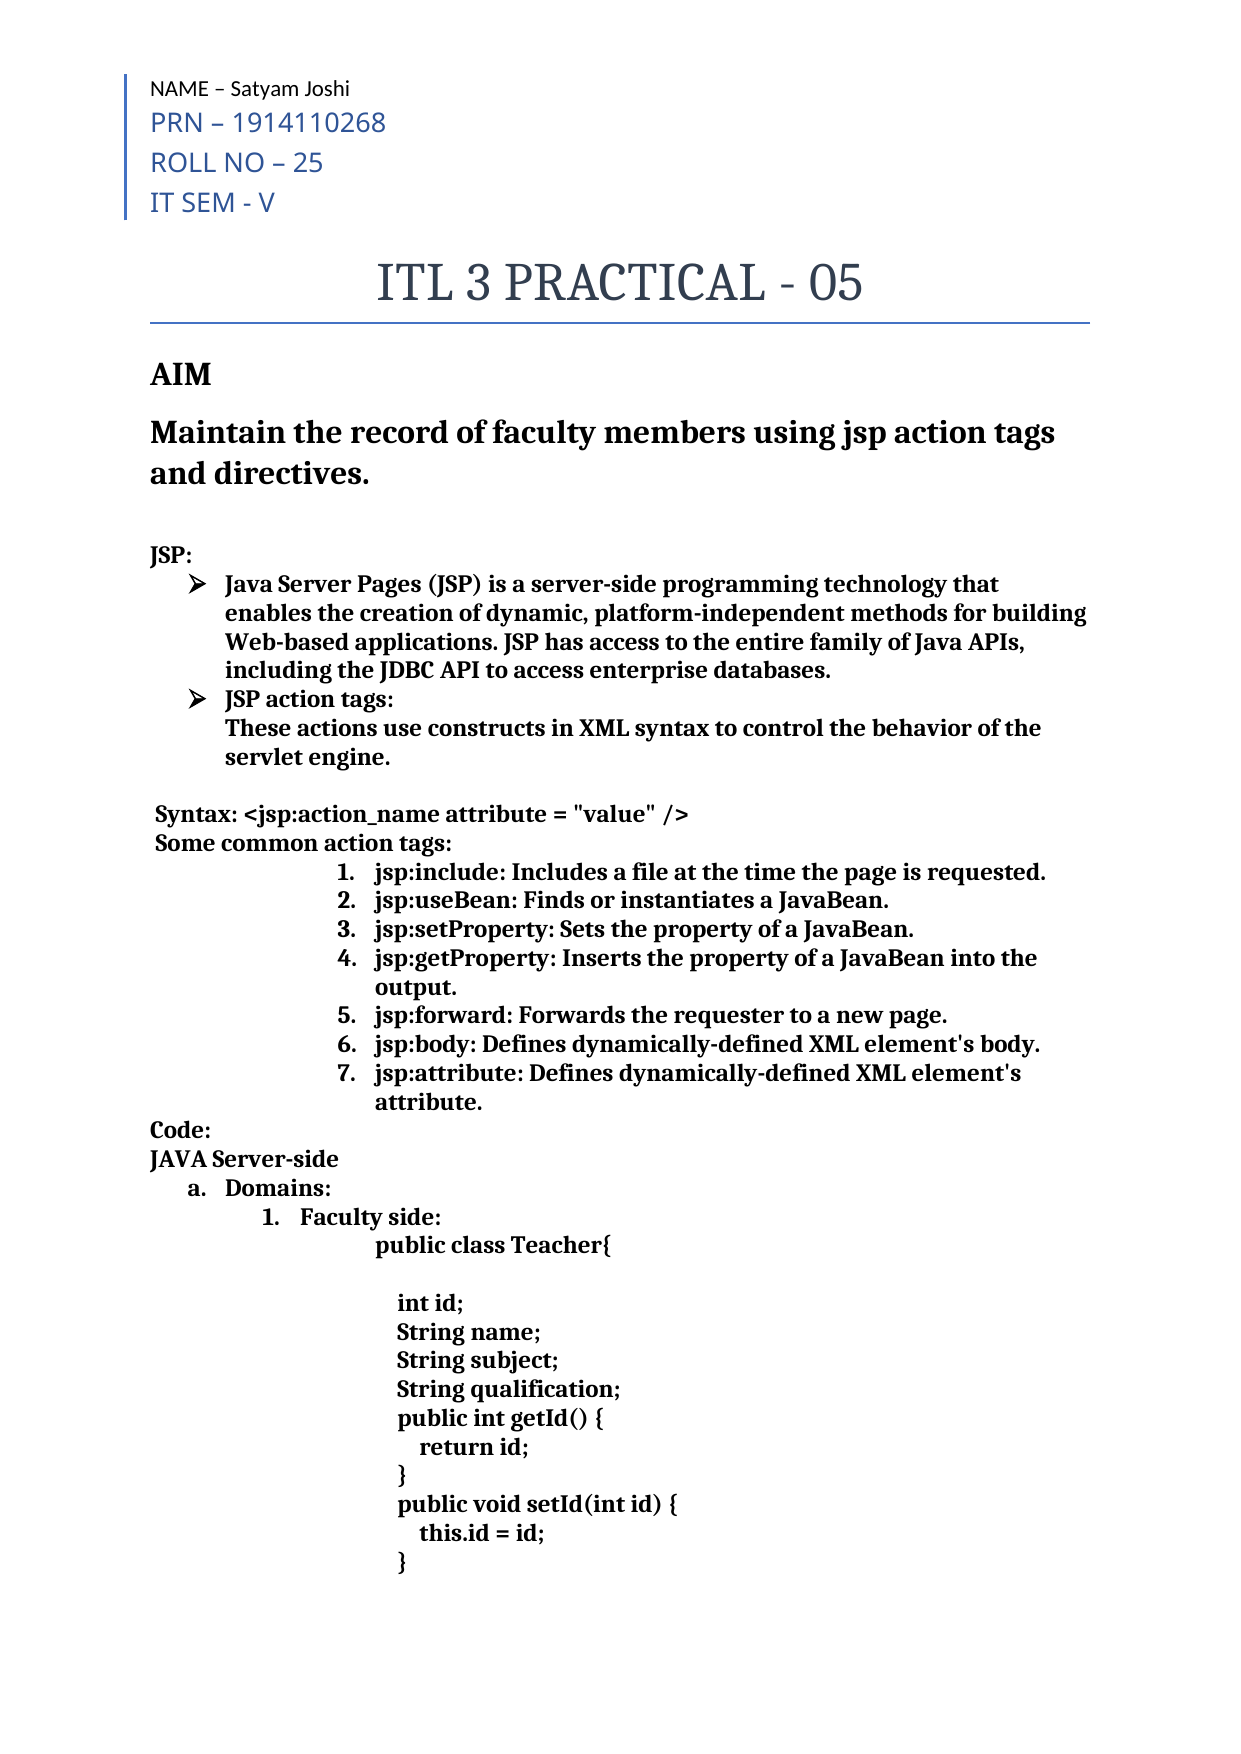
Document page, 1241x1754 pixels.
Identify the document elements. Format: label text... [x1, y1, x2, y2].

text int id; [375, 1289, 1090, 1318]
text Maintain the record of faculty members using jsp action tags and directives. [150, 413, 1090, 493]
title ITL 3 PRACTICAL - 05 [150, 251, 1090, 322]
text } [375, 1461, 1090, 1490]
list jsp:getProperty: Inserts the property of a JavaBean into the output. [337, 944, 1090, 1001]
list JSP action tags: [187, 685, 1090, 714]
list Java Server Pages (JSP) is a server-side programming technology that enables the creation of dynamic, platform-independent methods for building Web-based applications. JSP has access to the entire family of Java APIs, including the JDBC API to access enterprise databases. [187, 570, 1090, 685]
text public void setId(int id) { [375, 1490, 1090, 1519]
list jsp:forward: Forwards the requester to a new page. [337, 1001, 1090, 1030]
text Some common action tags: [150, 829, 1090, 858]
list Faculty side: [262, 1203, 1090, 1231]
list jsp:useBean: Finds or instantiates a JavaBean. [337, 886, 1090, 915]
text } [375, 1548, 1090, 1576]
text Syntax: <jsp:action_name attribute = "value" /> [150, 800, 1090, 829]
list jsp:attribute: Defines dynamically-defined XML element's attribute. [337, 1059, 1090, 1116]
list jsp:body: Defines dynamically-defined XML element's body. [337, 1030, 1090, 1059]
text Code: [150, 1116, 1090, 1145]
text String qualification; [375, 1375, 1090, 1404]
text AIM [150, 355, 1090, 394]
list jsp:setProperty: Sets the property of a JavaBean. [337, 915, 1090, 944]
list Domains: [187, 1174, 1090, 1203]
text public int getId() { [375, 1404, 1090, 1433]
text JSP: [150, 541, 1090, 570]
text These actions use constructs in XML syntax to control the behavior of the servlet engine. [225, 714, 1090, 771]
text public class Teacher{ [375, 1231, 1090, 1260]
text this.id = id; [375, 1519, 1090, 1548]
text JAVA Server-side [150, 1145, 1090, 1174]
text return id; [375, 1433, 1090, 1461]
list jsp:include: Includes a file at the time the page is requested. [337, 858, 1090, 886]
text String subject; [375, 1346, 1090, 1375]
text String name; [375, 1318, 1090, 1346]
